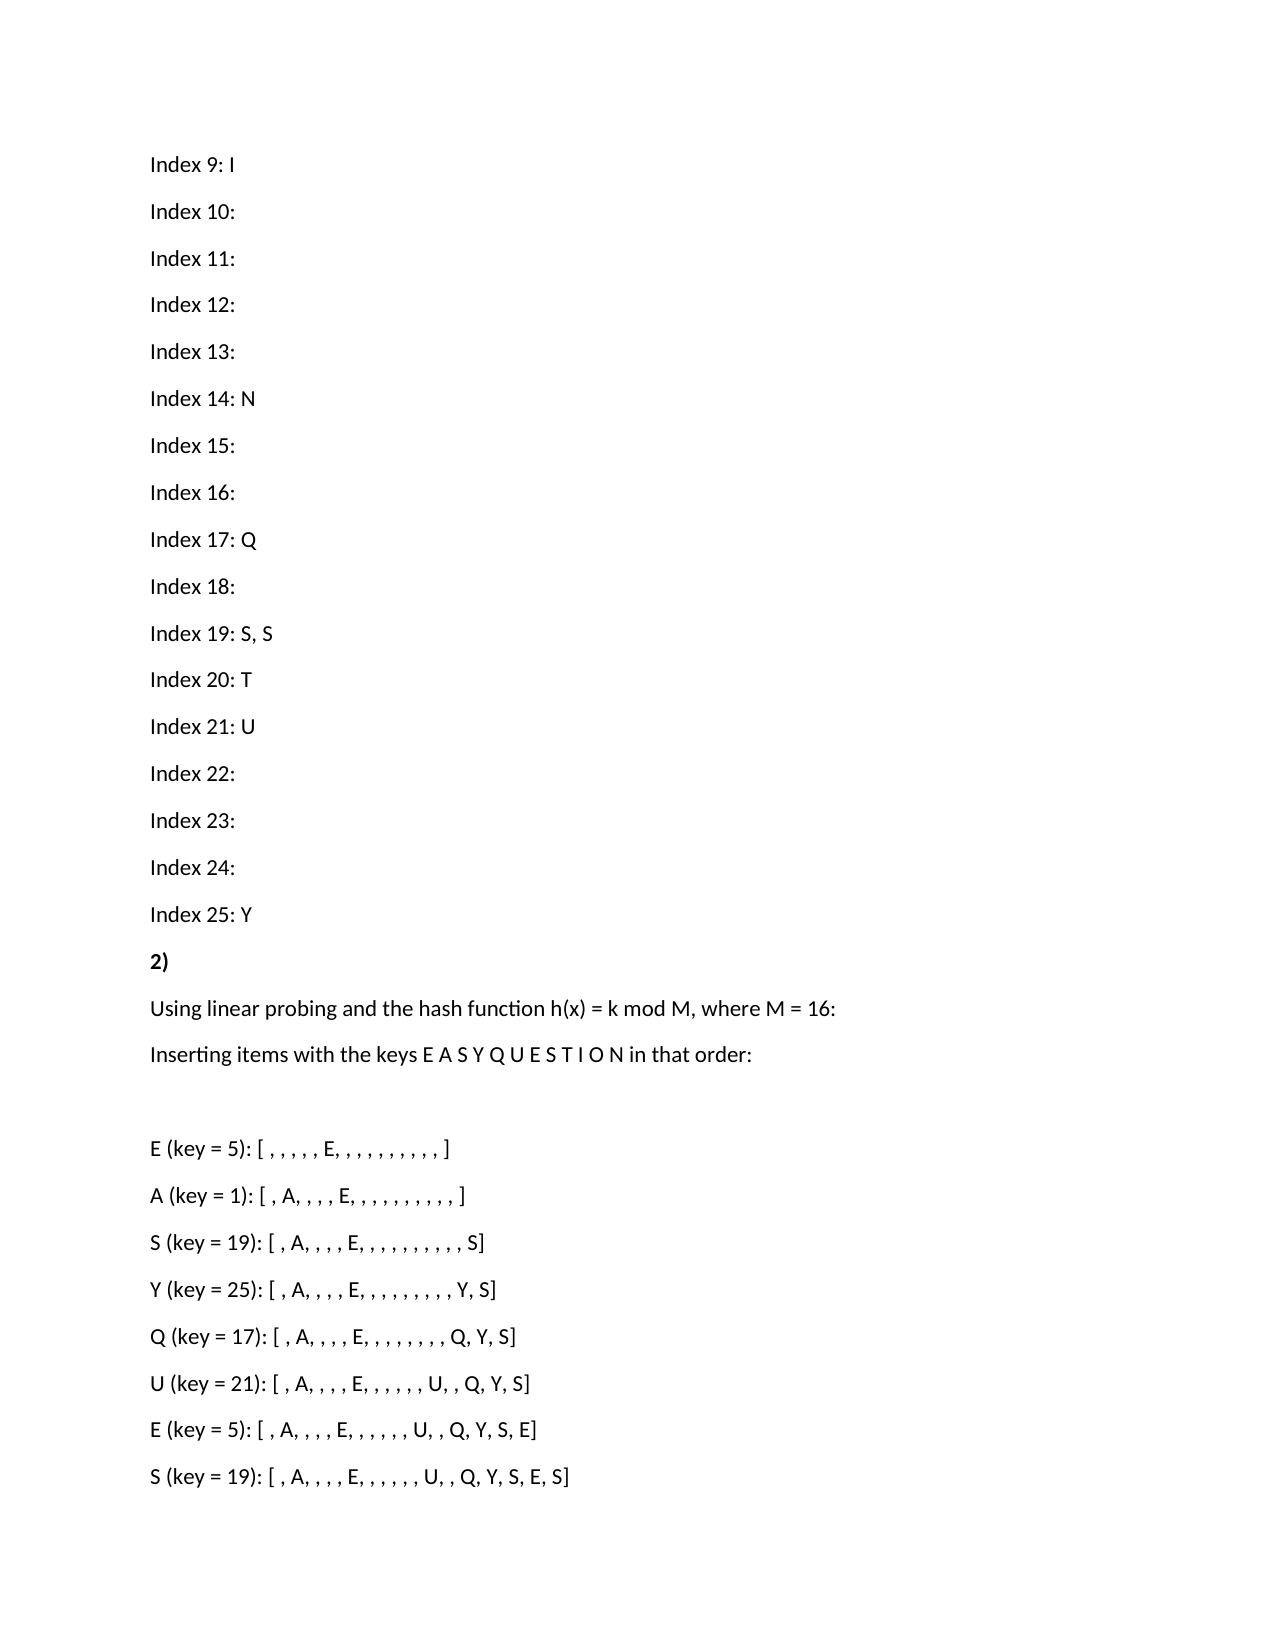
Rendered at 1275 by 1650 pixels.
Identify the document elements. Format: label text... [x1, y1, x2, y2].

text Index 24: [150, 853, 1125, 881]
text Index 9: I [150, 150, 1125, 178]
text Index 10: [150, 197, 1125, 225]
text Index 17: Q [150, 525, 1125, 553]
text Index 16: [150, 478, 1125, 506]
text A (key = 1): [ , A, , , , E, , , , , , , , , , ] [150, 1181, 1125, 1209]
text Index 19: S, S [150, 619, 1125, 647]
text Index 15: [150, 431, 1125, 459]
text E (key = 5): [ , , , , , E, , , , , , , , , , ] [150, 1134, 1125, 1162]
text Index 20: T [150, 666, 1125, 694]
text Index 22: [150, 759, 1125, 787]
text U (key = 21): [ , A, , , , E, , , , , , U, , Q, Y, S] [150, 1369, 1125, 1397]
text Index 12: [150, 291, 1125, 319]
text Index 23: [150, 806, 1125, 834]
text Y (key = 25): [ , A, , , , E, , , , , , , , , Y, S] [150, 1275, 1125, 1303]
text Index 11: [150, 244, 1125, 272]
text Index 13: [150, 337, 1125, 366]
text S (key = 19): [ , A, , , , E, , , , , , , , , , S] [150, 1228, 1125, 1256]
text Index 25: Y [150, 900, 1125, 928]
text Index 14: N [150, 384, 1125, 412]
text Inserting items with the keys E A S Y Q U E S T I O N in that order: [150, 1041, 1125, 1069]
text S (key = 19): [ , A, , , , E, , , , , , U, , Q, Y, S, E, S] [150, 1462, 1125, 1491]
text Using linear probing and the hash function h(x) = k mod M, where M = 16: [150, 994, 1125, 1022]
text 2) [150, 947, 1125, 975]
text Q (key = 17): [ , A, , , , E, , , , , , , , Q, Y, S] [150, 1322, 1125, 1350]
text Index 21: U [150, 712, 1125, 741]
text Index 18: [150, 572, 1125, 600]
text E (key = 5): [ , A, , , , E, , , , , , U, , Q, Y, S, E] [150, 1416, 1125, 1444]
